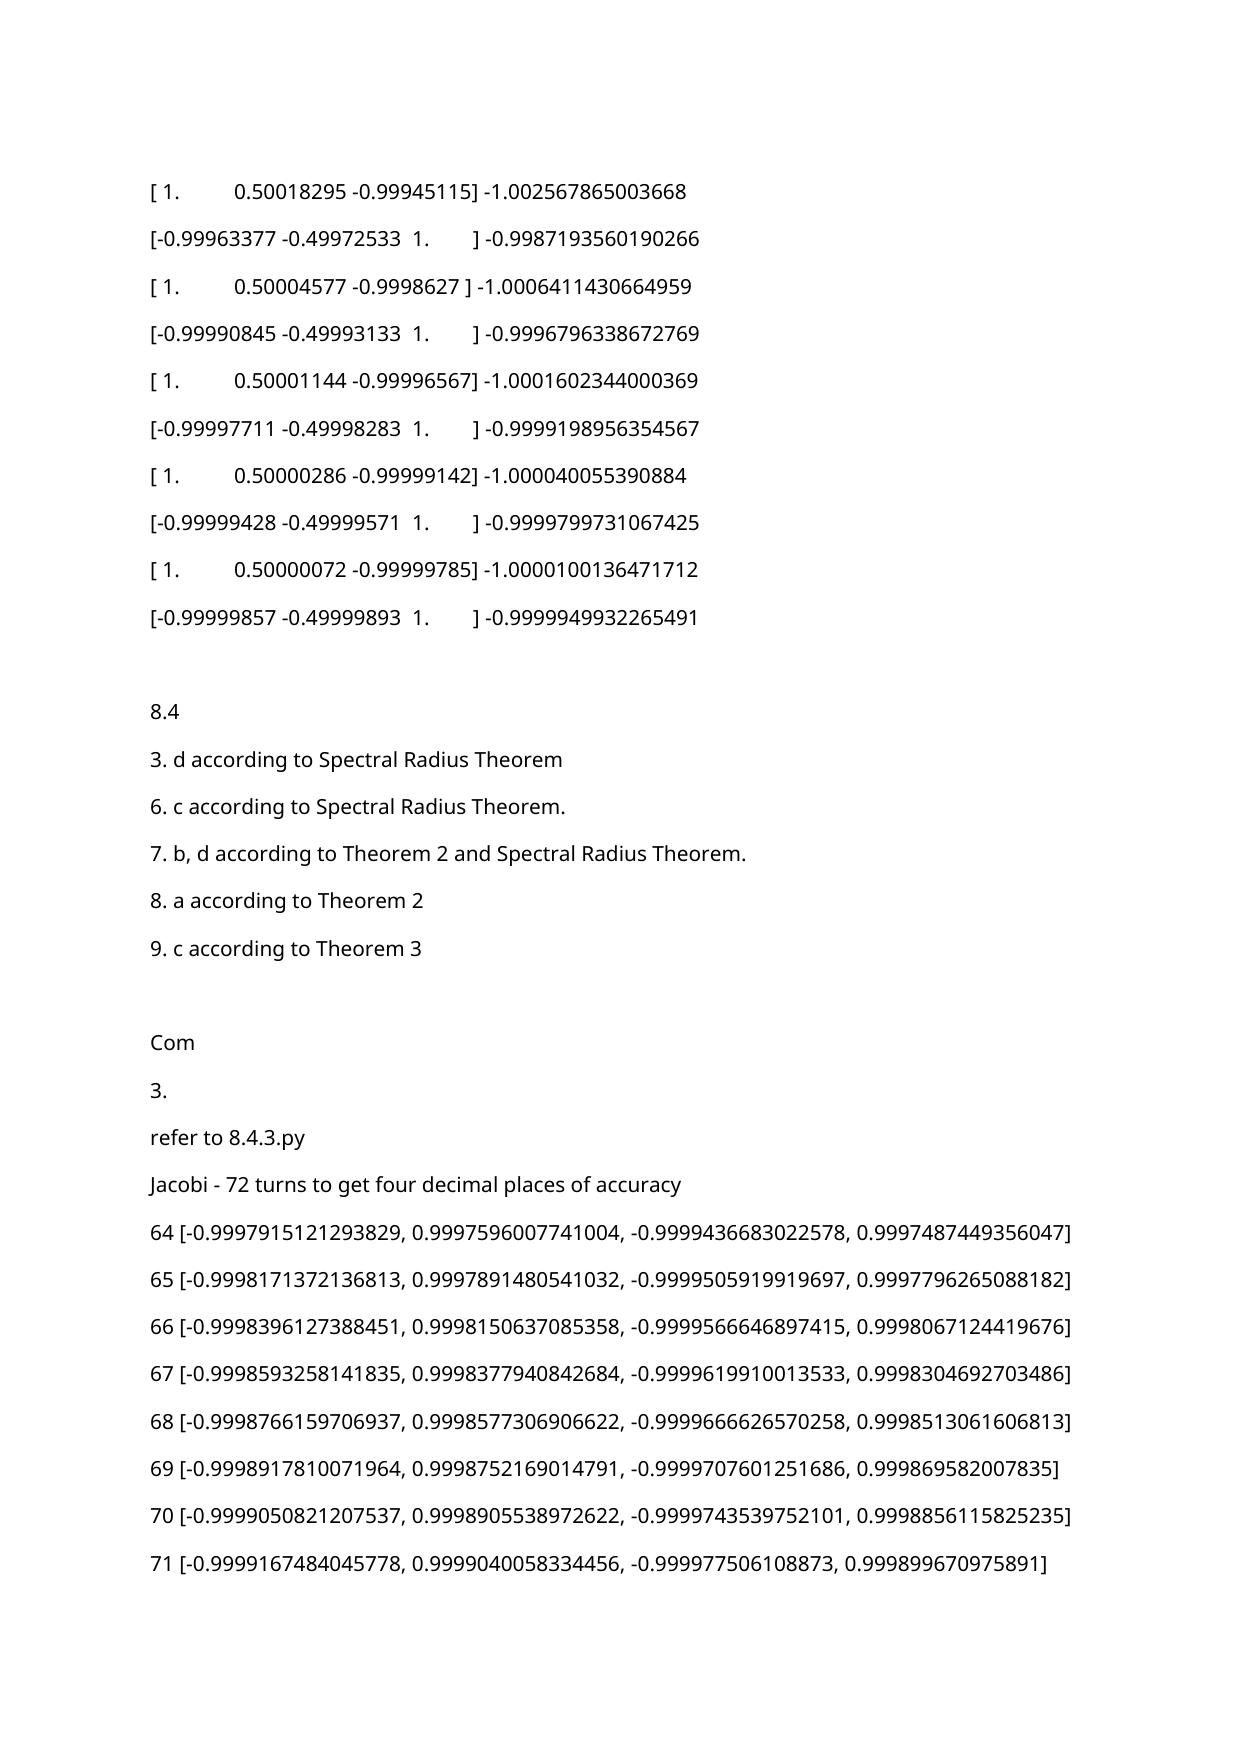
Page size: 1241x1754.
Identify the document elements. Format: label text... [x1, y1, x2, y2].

text 65 [-0.9998171372136813, 0.9997891480541032, -0.9999505919919697, 0.9997796265088182] [150, 1265, 1090, 1293]
text 67 [-0.9998593258141835, 0.9998377940842684, -0.9999619910013533, 0.9998304692703486] [150, 1359, 1090, 1388]
text [-0.99990845 -0.49993133 1. ] -0.9996796338672769 [150, 319, 1090, 347]
text 8. a according to Theorem 2 [150, 887, 1090, 915]
text [ 1. 0.50000072 -0.99999785] -1.0000100136471712 [150, 556, 1090, 584]
text Jacobi - 72 turns to get four decimal places of accuracy [150, 1170, 1090, 1199]
text [ 1. 0.50000286 -0.99999142] -1.000040055390884 [150, 461, 1090, 489]
text [ 1. 0.50018295 -0.99945115] -1.002567865003668 [150, 177, 1090, 206]
text 3. [150, 1076, 1090, 1104]
text [-0.99999428 -0.49999571 1. ] -0.9999799731067425 [150, 508, 1090, 537]
text 66 [-0.9998396127388451, 0.9998150637085358, -0.9999566646897415, 0.9998067124419676] [150, 1312, 1090, 1341]
text 3. d according to Spectral Radius Theorem [150, 745, 1090, 773]
text [-0.99997711 -0.49998283 1. ] -0.9999198956354567 [150, 414, 1090, 442]
text [ 1. 0.50001144 -0.99996567] -1.0001602344000369 [150, 366, 1090, 395]
text 69 [-0.9998917810071964, 0.9998752169014791, -0.9999707601251686, 0.999869582007835] [150, 1454, 1090, 1482]
text Com [150, 1028, 1090, 1057]
text 68 [-0.9998766159706937, 0.9998577306906622, -0.9999666626570258, 0.9998513061606813] [150, 1407, 1090, 1435]
text 64 [-0.9997915121293829, 0.9997596007741004, -0.9999436683022578, 0.9997487449356047] [150, 1218, 1090, 1246]
text 9. c according to Theorem 3 [150, 934, 1090, 962]
text 70 [-0.9999050821207537, 0.9998905538972622, -0.9999743539752101, 0.9998856115825235] [150, 1501, 1090, 1530]
text [-0.99999857 -0.49999893 1. ] -0.9999949932265491 [150, 603, 1090, 631]
text refer to 8.4.3.py [150, 1123, 1090, 1151]
text 6. c according to Spectral Radius Theorem. [150, 792, 1090, 820]
text [ 1. 0.50004577 -0.9998627 ] -1.0006411430664959 [150, 272, 1090, 300]
text 7. b, d according to Theorem 2 and Spectral Radius Theorem. [150, 839, 1090, 868]
text 8.4 [150, 697, 1090, 726]
text 71 [-0.9999167484045778, 0.9999040058334456, -0.999977506108873, 0.999899670975891] [150, 1549, 1090, 1577]
text [-0.99963377 -0.49972533 1. ] -0.9987193560190266 [150, 224, 1090, 253]
